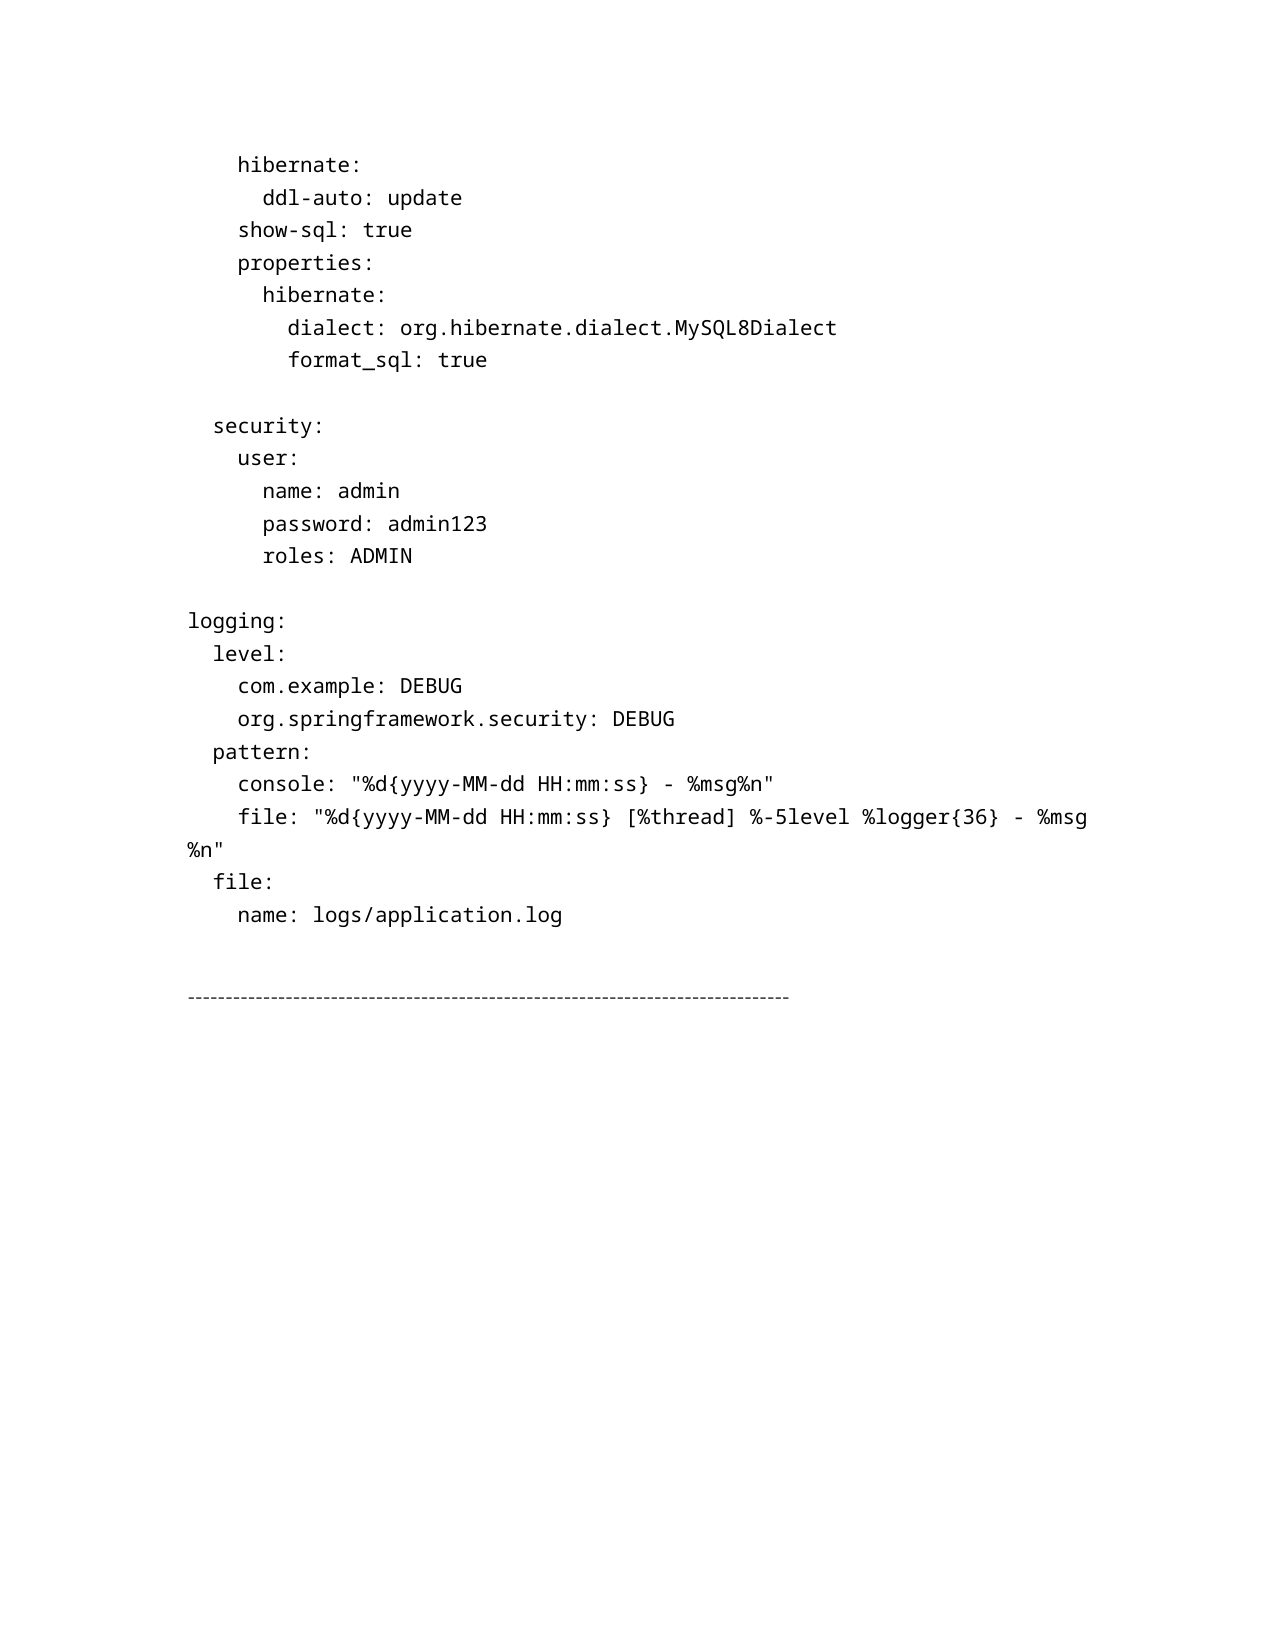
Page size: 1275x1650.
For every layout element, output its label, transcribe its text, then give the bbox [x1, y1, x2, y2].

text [187, 150, 1087, 928]
text -------------------------------------------------------------------------------- [187, 953, 1087, 1040]
